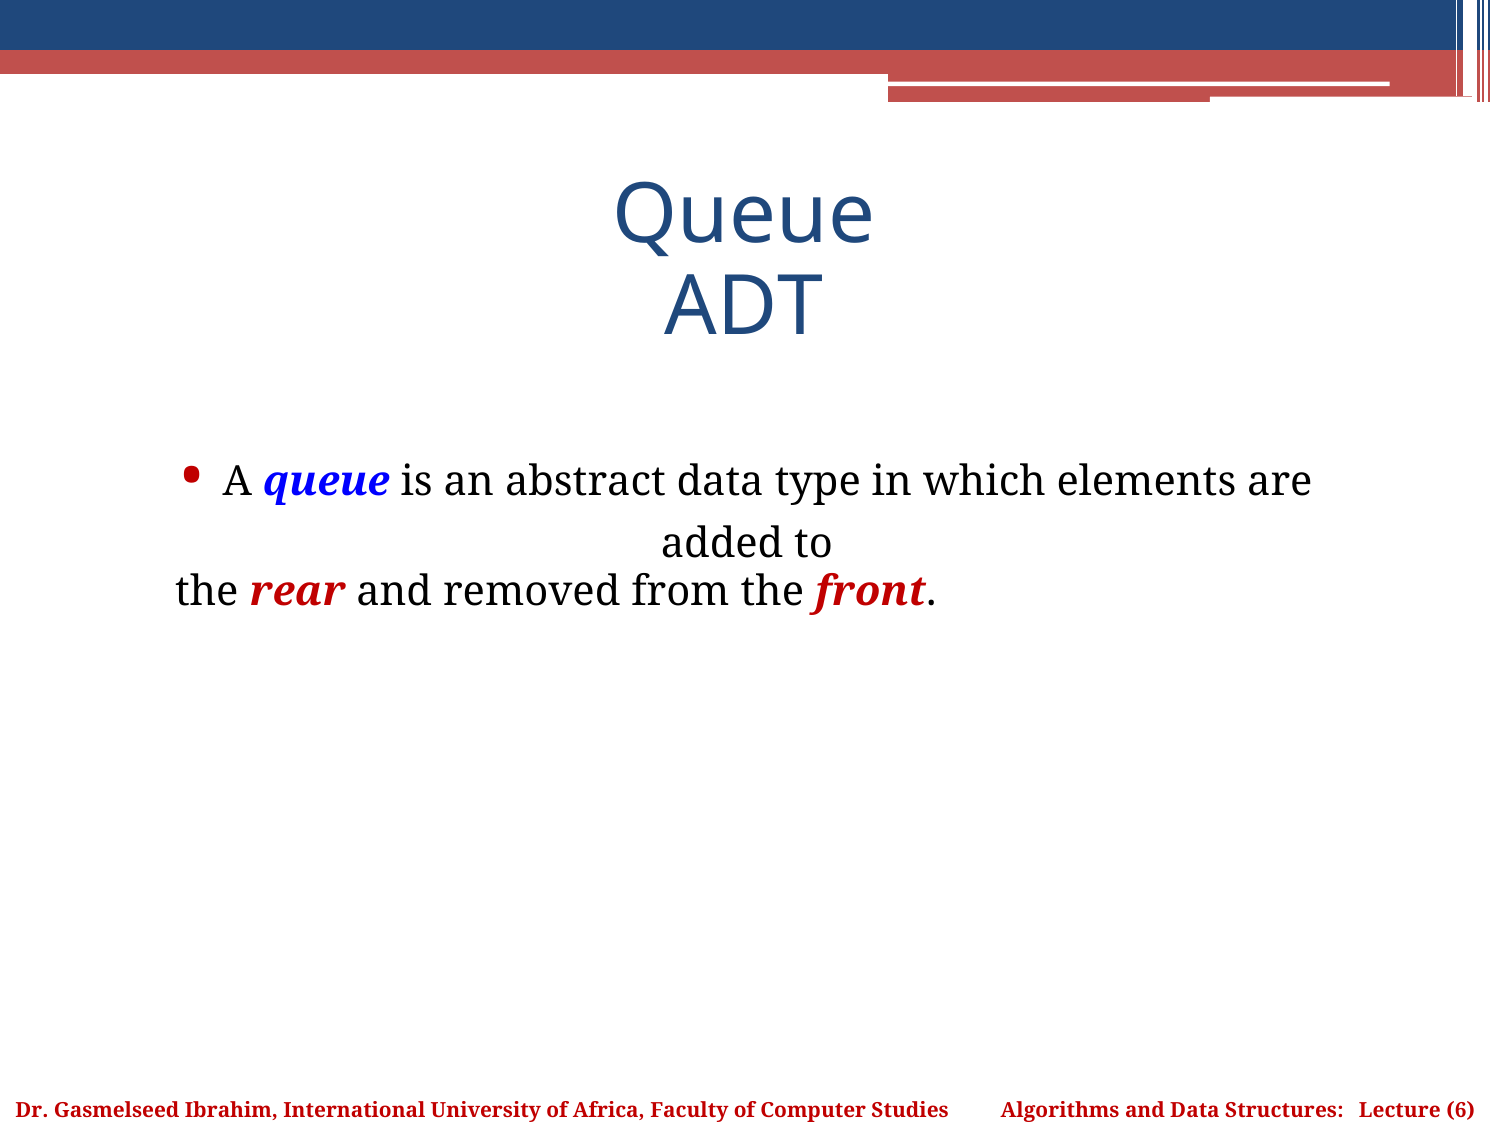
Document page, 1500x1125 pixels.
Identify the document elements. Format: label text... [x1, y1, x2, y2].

text the rear and removed from the front. [175, 569, 1500, 615]
text Queue ADT [532, 169, 956, 353]
text • A queue is an abstract data type in which elements are added to [127, 433, 1367, 569]
